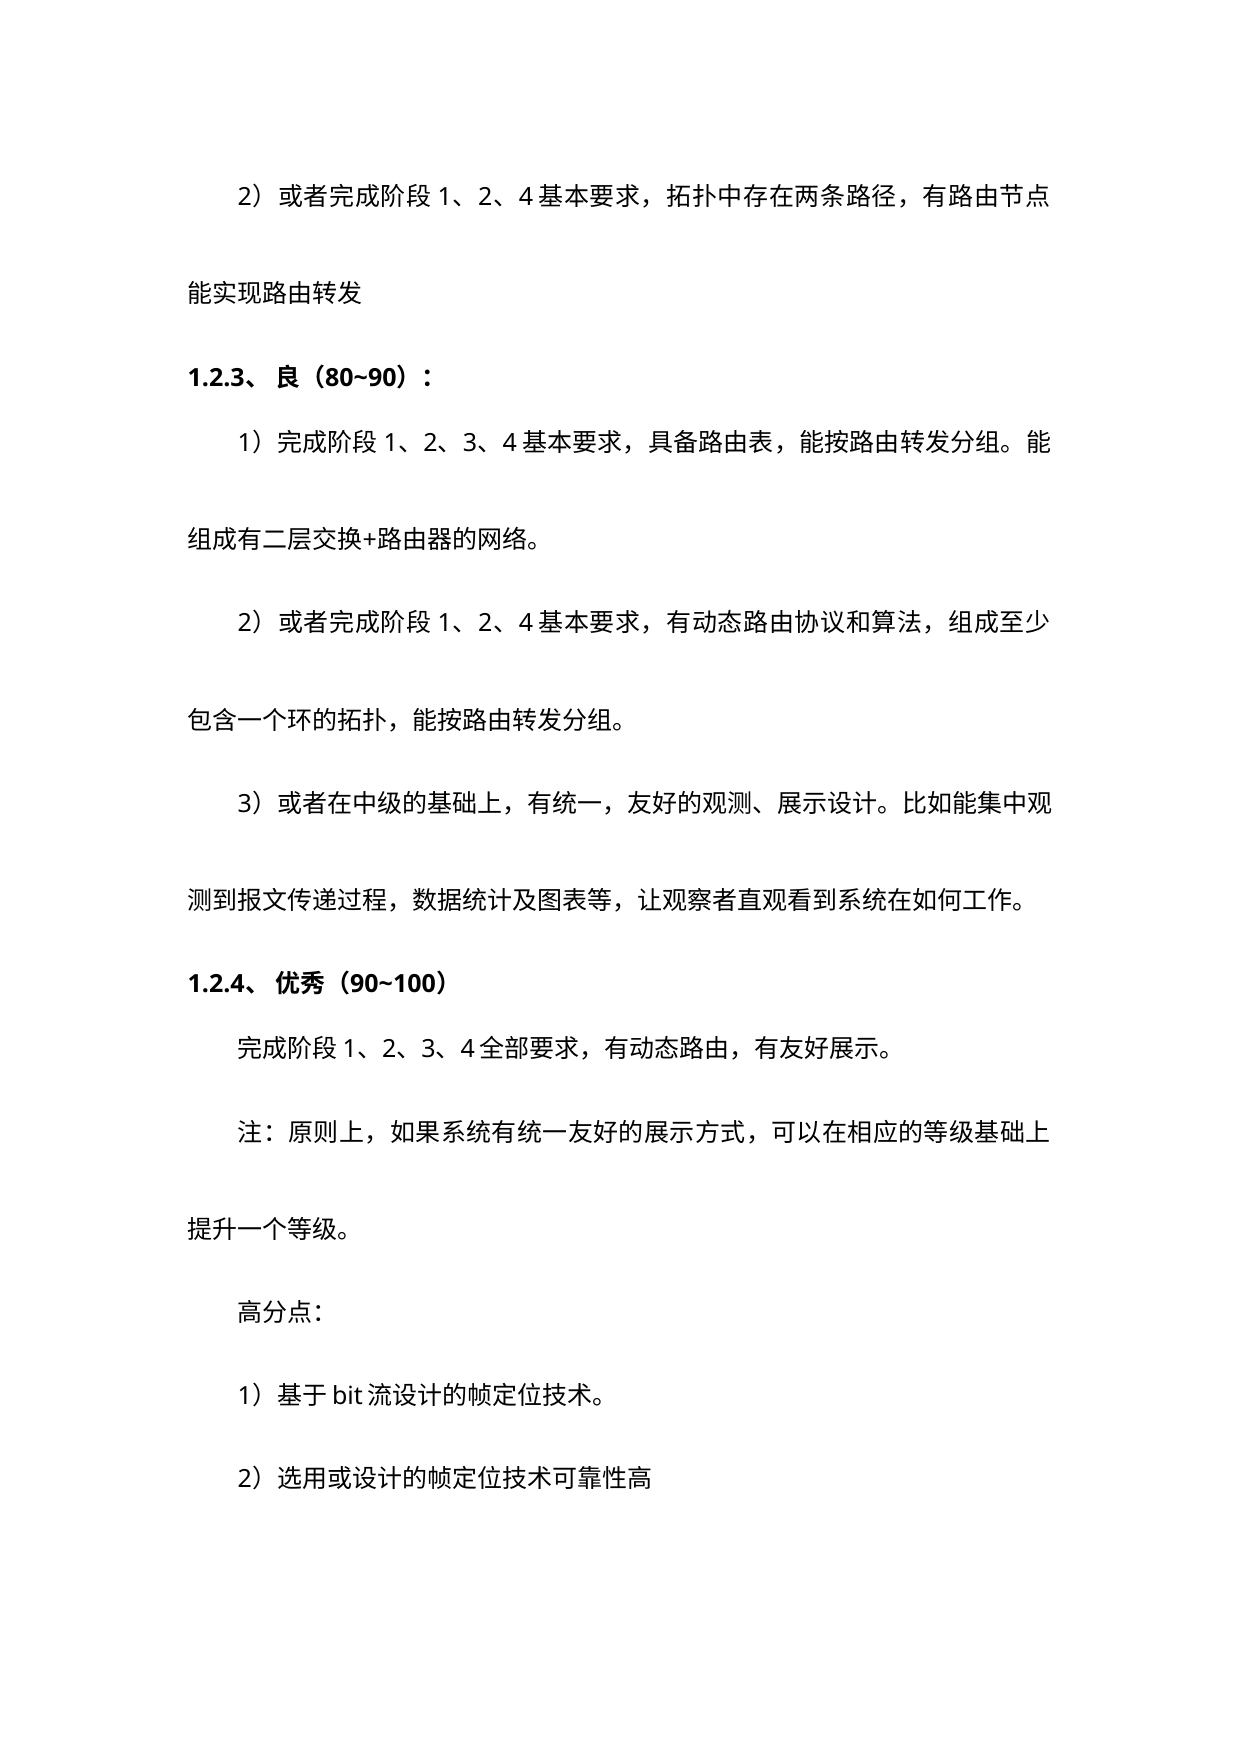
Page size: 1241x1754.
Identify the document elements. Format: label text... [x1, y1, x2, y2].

text 完成阶段1、2、3、4全部要求，有动态路由，有友好展示。 [187, 1014, 1053, 1079]
list 良（80~90）： [187, 343, 1053, 408]
text 高分点： [187, 1278, 1053, 1343]
text 2）或者完成阶段1、2、4基本要求，拓扑中存在两条路径，有路由节点能实现路由转发 [187, 162, 1053, 324]
list 优秀（90~100） [187, 949, 1053, 1014]
text 1）完成阶段1、2、3、4基本要求，具备路由表，能按路由转发分组。能组成有二层交换+路由器的网络。 [187, 408, 1053, 570]
text 3）或者在中级的基础上，有统一，友好的观测、展示设计。比如能集中观测到报文传递过程，数据统计及图表等，让观察者直观看到系统在如何工作。 [187, 769, 1053, 931]
text 1）基于bit流设计的帧定位技术。 [187, 1361, 1053, 1426]
text 注：原则上，如果系统有统一友好的展示方式，可以在相应的等级基础上提升一个等级。 [187, 1098, 1053, 1260]
text 2）选用或设计的帧定位技术可靠性高 [187, 1444, 1053, 1509]
text 2）或者完成阶段1、2、4基本要求，有动态路由协议和算法，组成至少包含一个环的拓扑，能按路由转发分组。 [187, 588, 1053, 751]
